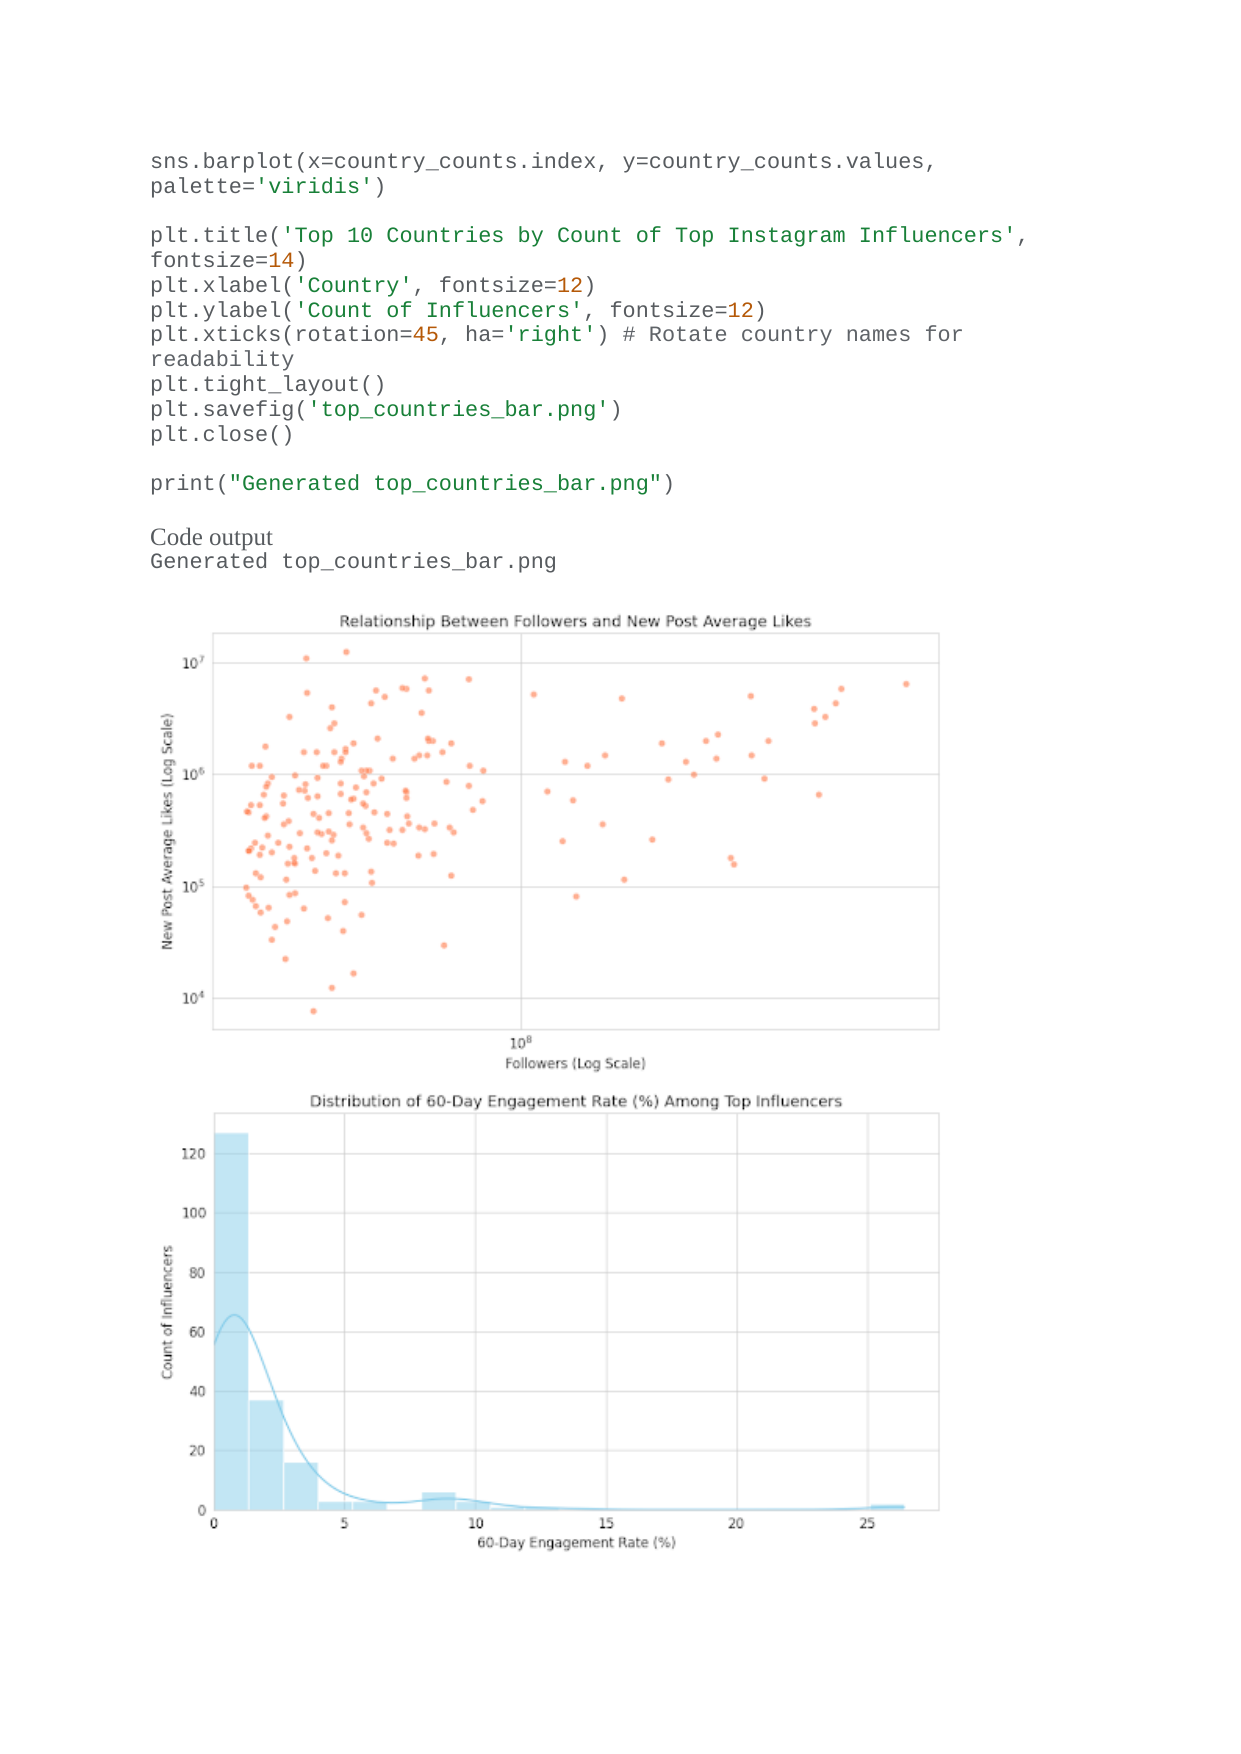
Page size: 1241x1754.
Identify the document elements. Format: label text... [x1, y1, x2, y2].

text plt.savefig('top_countries_bar.png') [150, 398, 1090, 423]
text plt.title('Top 10 Countries by Count of Top Instagram Influencers', fontsize=14) [150, 224, 1090, 274]
text plt.xlabel('Country', fontsize=12) [150, 274, 1090, 299]
text sns.barplot(x=country_counts.index, y=country_counts.values, palette='viridis') [150, 150, 1090, 199]
text print("Generated top_countries_bar.png") [150, 472, 1090, 497]
text Code output [150, 522, 1090, 551]
text plt.close() [150, 423, 1090, 447]
text plt.xticks(rotation=45, ha='right') # Rotate country names for readability [150, 323, 1090, 373]
text plt.tight_layout() [150, 373, 1090, 398]
text plt.ylabel('Count of Influencers', fontsize=12) [150, 299, 1090, 323]
text Generated top_countries_bar.png [150, 551, 1090, 575]
picture [150, 603, 951, 1563]
